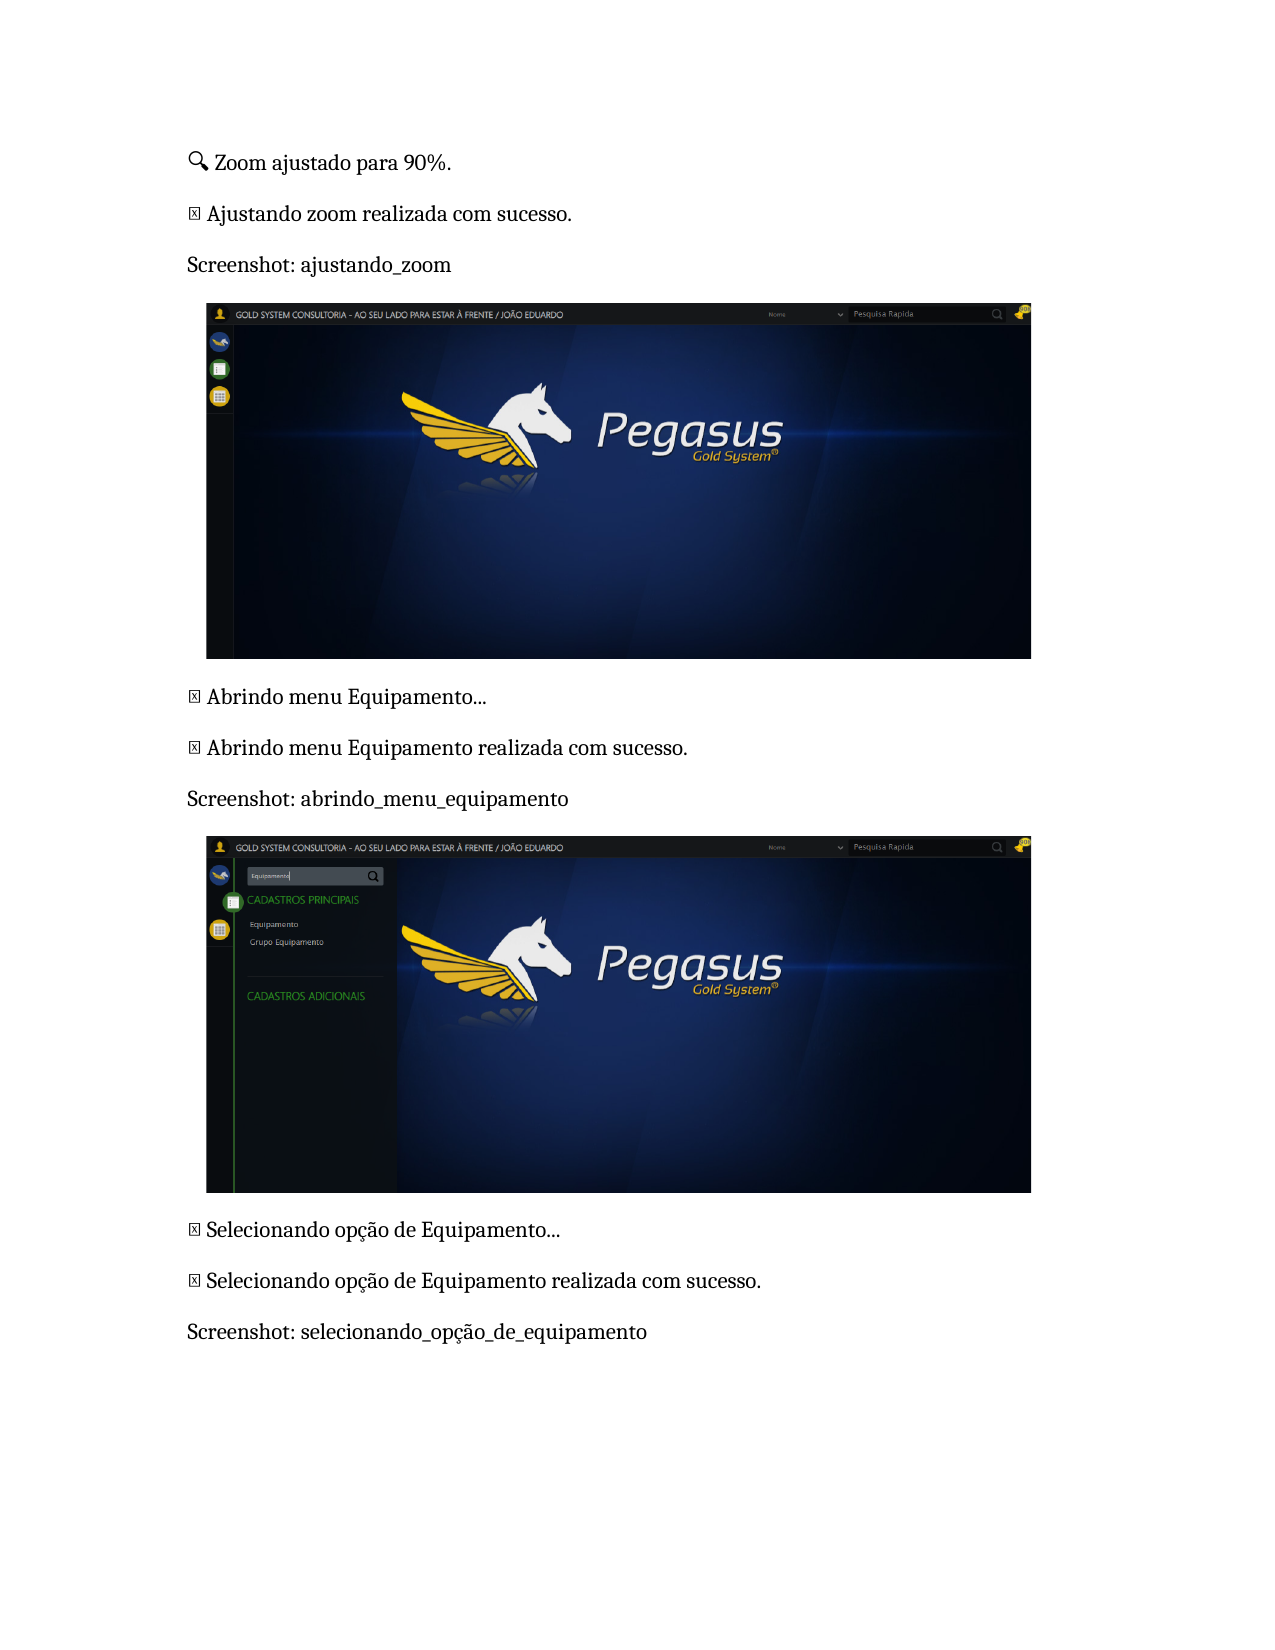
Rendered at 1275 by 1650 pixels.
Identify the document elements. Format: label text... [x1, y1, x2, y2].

text 🔄 Abrindo menu Equipamento... [187, 683, 1087, 710]
text Screenshot: ajustando_zoom [187, 252, 1087, 278]
text ✅ Selecionando opção de Equipamento realizada com sucesso. [187, 1268, 1087, 1294]
text Screenshot: selecionando_opção_de_equipamento [187, 1319, 1087, 1346]
text Screenshot: abrindo_menu_equipamento [187, 786, 1087, 812]
picture [206, 303, 1032, 659]
text 🔍 Zoom ajustado para 90%. [187, 150, 1087, 176]
text ✅ Abrindo menu Equipamento realizada com sucesso. [187, 734, 1087, 761]
picture [206, 836, 1032, 1193]
text 🔄 Selecionando opção de Equipamento... [187, 1217, 1087, 1243]
text ✅ Ajustando zoom realizada com sucesso. [187, 201, 1087, 227]
